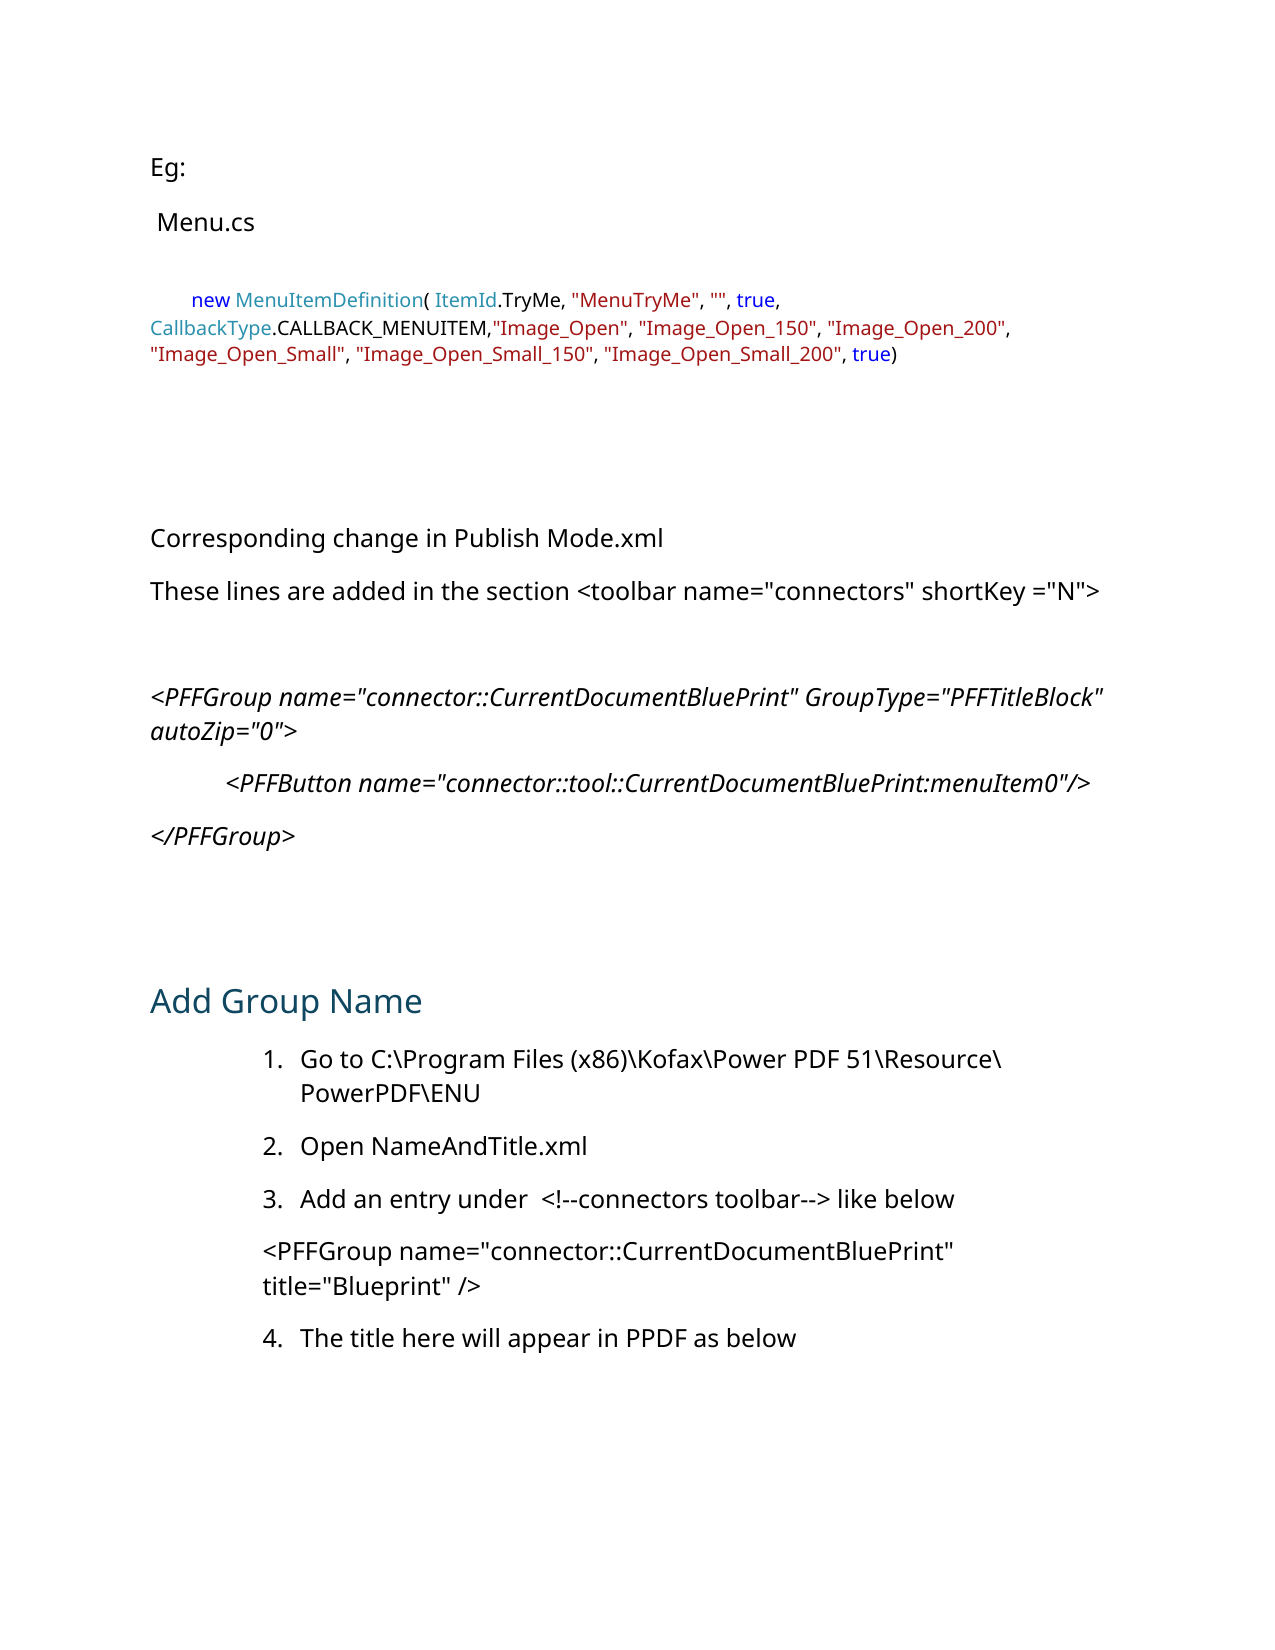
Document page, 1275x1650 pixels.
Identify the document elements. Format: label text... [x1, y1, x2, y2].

list Add an entry under <!--connectors toolbar--> like below [262, 1181, 1125, 1215]
text new MenuItemDefinition( ItemId.TryMe, "MenuTryMe", "", true, CallbackType.CALLBACK_MENUITEM,"Image_Open", "Image_Open_150", "Image_Open_200", "Image_Open_Small", "Image_Open_Small_150", "Image_Open_Small_200", true) [780, 287, 1125, 368]
list Open NameAndTitle.xml [262, 1128, 1125, 1162]
text Menu.cs [150, 205, 1125, 239]
text </PFFGroup> [150, 819, 1125, 853]
list The title here will appear in PPDF as below [262, 1321, 1125, 1355]
text <PFFGroup name="connector::CurrentDocumentBluePrint" title="Blueprint" /> [262, 1234, 1125, 1302]
text <PFFButton name="connector::tool::CurrentDocumentBluePrint:menuItem0"/> [150, 766, 1125, 800]
text Eg: [150, 150, 1125, 184]
text <PFFGroup name="connector::CurrentDocumentBluePrint" GroupType="PFFTitleBlock" autoZip="0"> [150, 679, 1125, 747]
text Corresponding change in Publish Mode.xml [150, 521, 1125, 555]
text These lines are added in the section <toolbar name="connectors" shortKey ="N"> [150, 574, 1125, 608]
list Go to C:\Program Files (x86)\Kofax\Power PDF 51\Resource\PowerPDF\ENU [262, 1042, 1125, 1110]
subtitle Add Group Name [150, 977, 1125, 1023]
